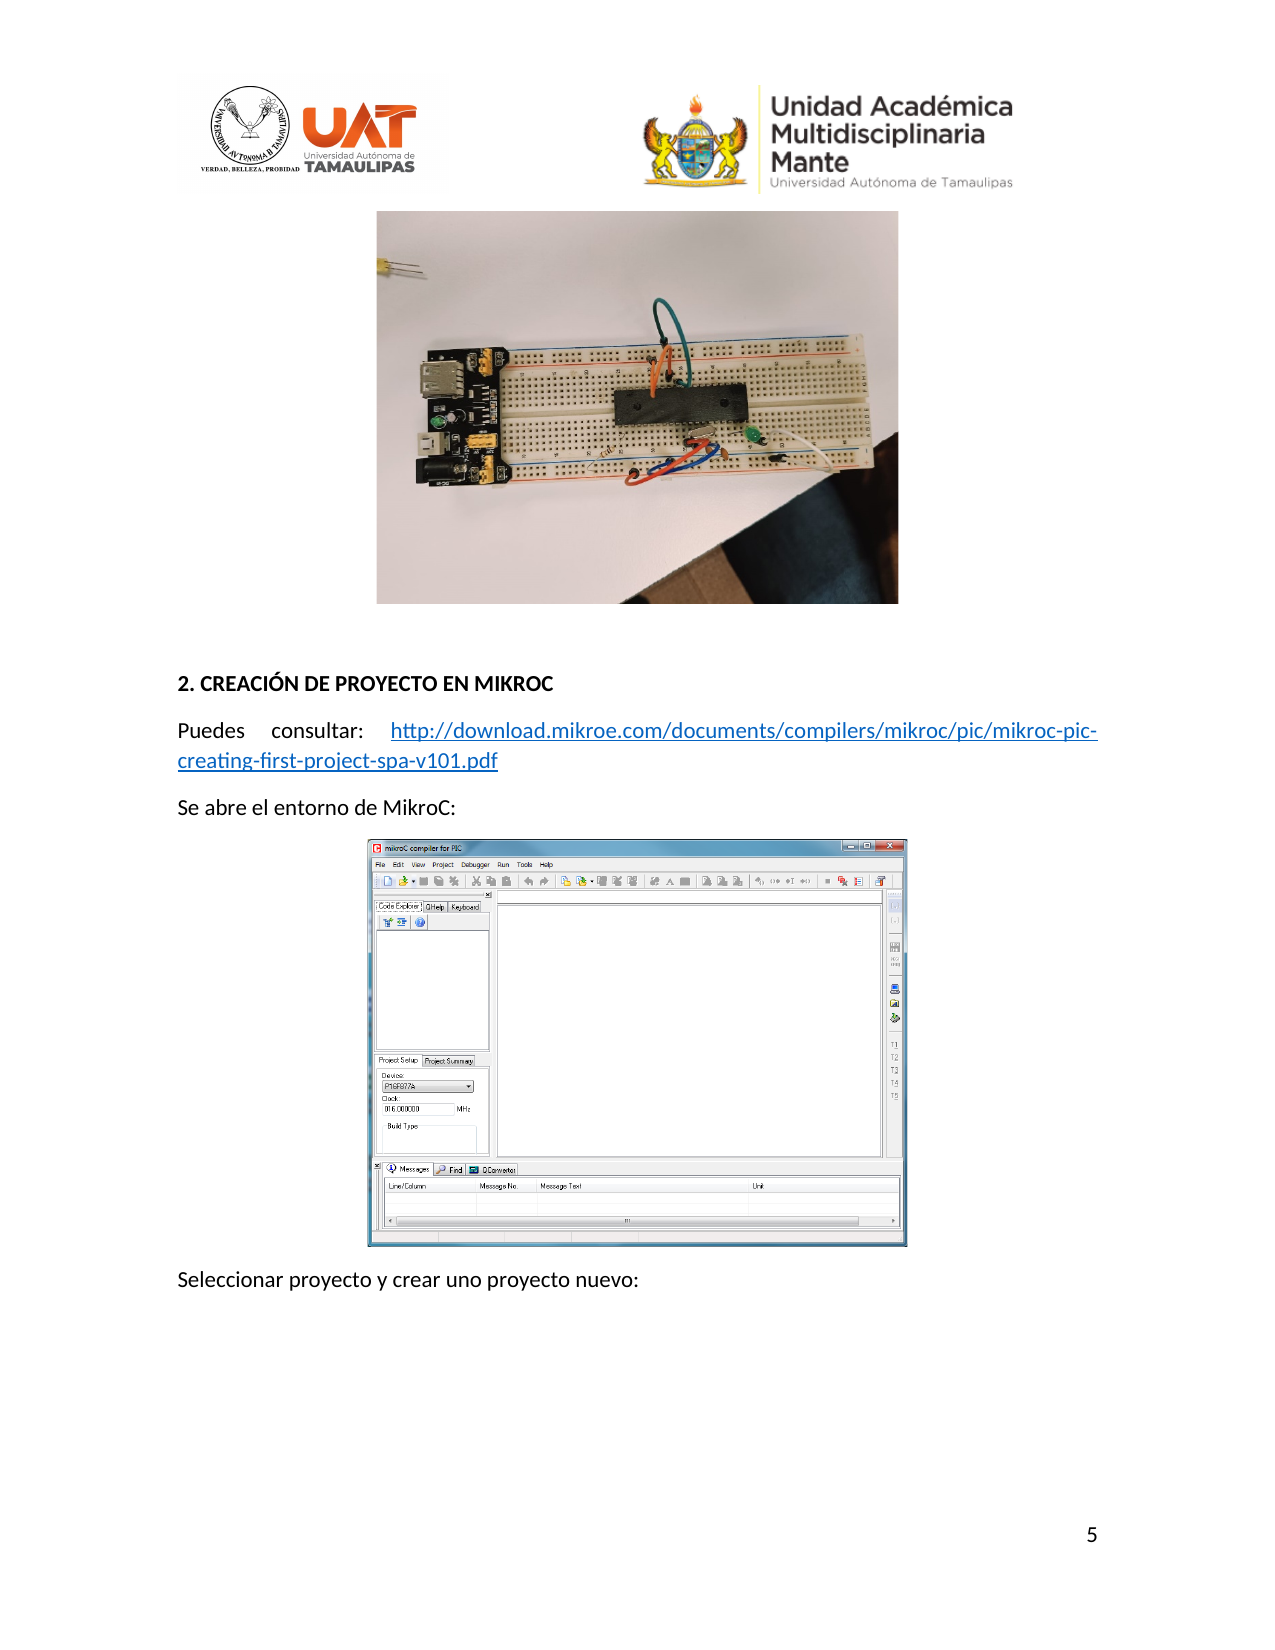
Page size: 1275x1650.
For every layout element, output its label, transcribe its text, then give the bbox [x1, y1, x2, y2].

text Seleccionar proyecto y crear uno proyecto nuevo: [177, 1265, 1098, 1293]
picture [635, 85, 1049, 194]
text Se abre el entorno de MikroC: [177, 793, 1098, 821]
picture [367, 839, 908, 1247]
text 2. CREACIÓN DE PROYECTO EN MIKROC [177, 669, 1098, 697]
picture [376, 211, 899, 604]
picture [177, 73, 449, 194]
text Puedes consultar: http://download.mikroe.com/documents/compilers/mikroc/pic/mikroc-pic-creating-first-project-spa-v101.pdf [177, 716, 1098, 774]
